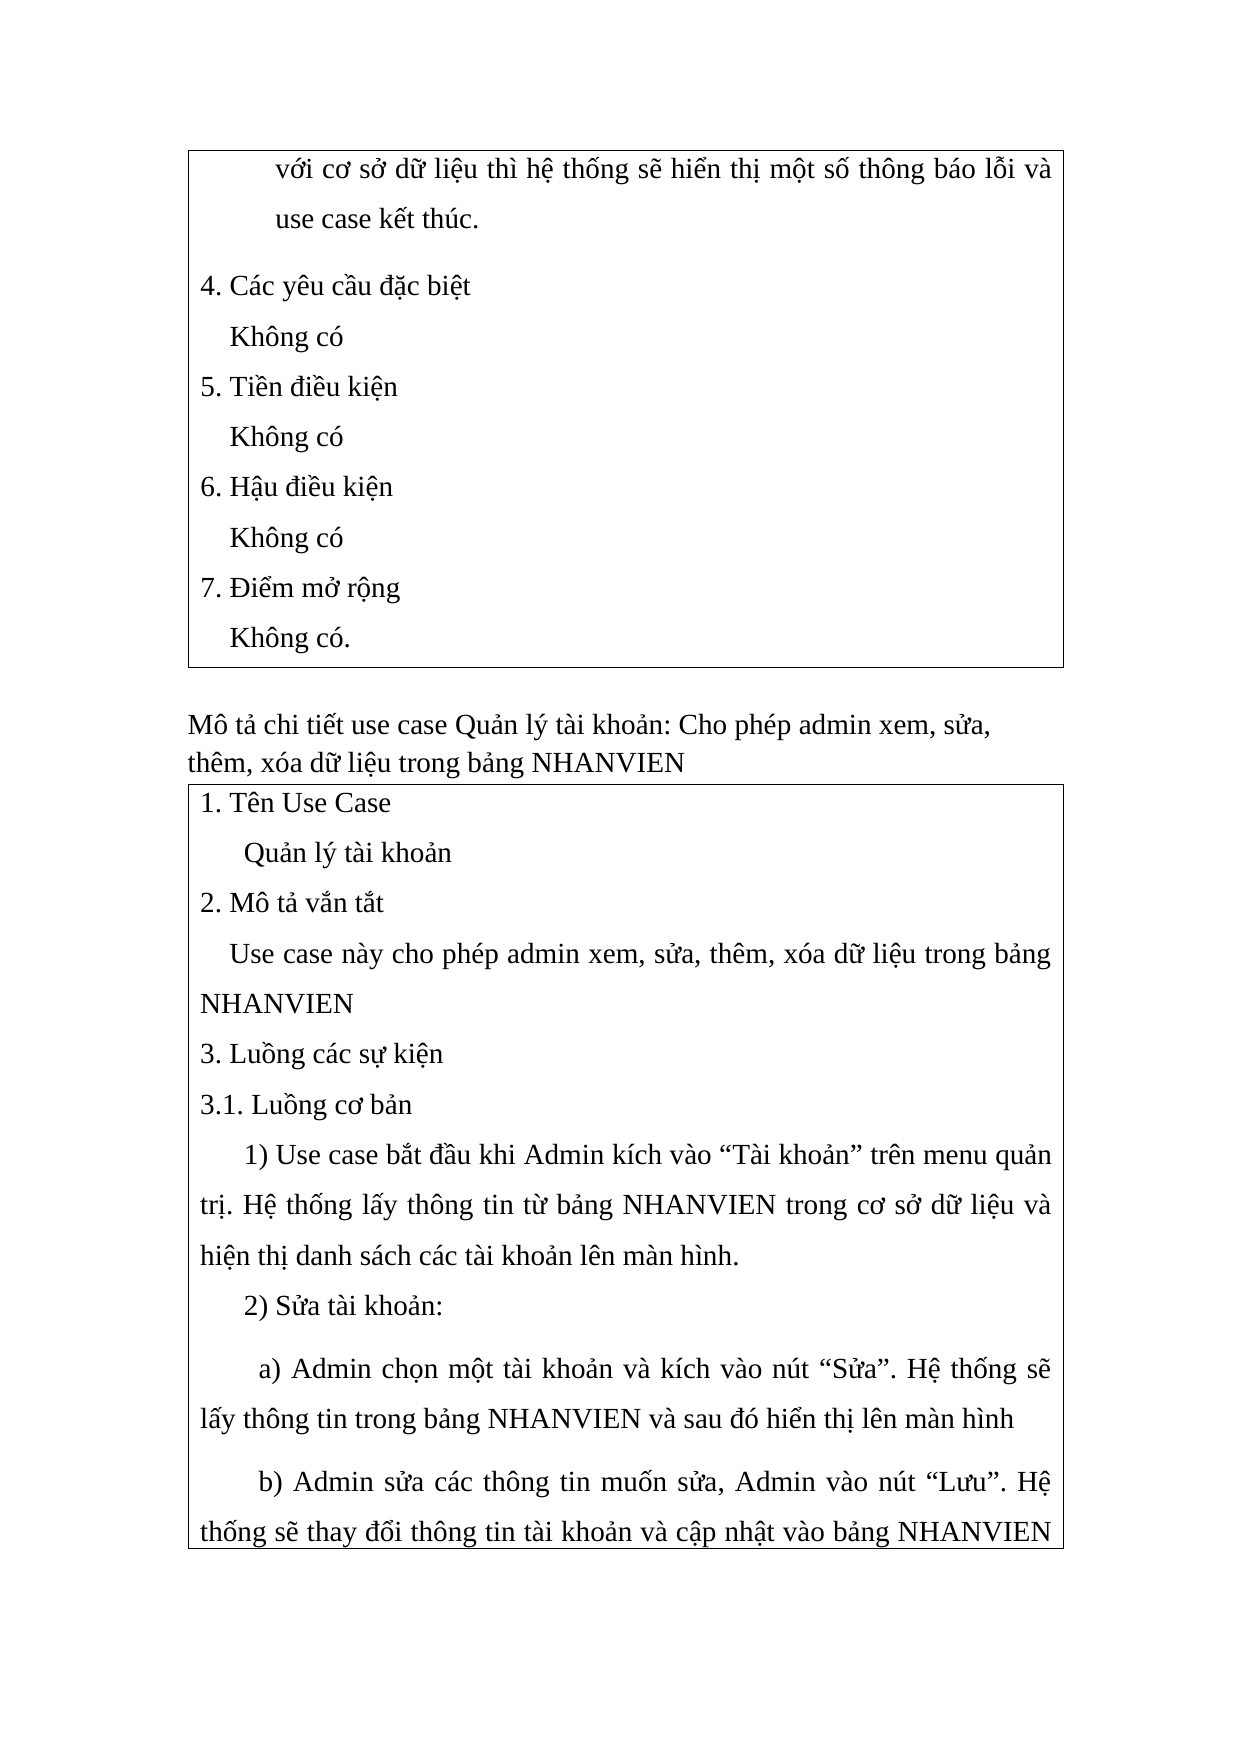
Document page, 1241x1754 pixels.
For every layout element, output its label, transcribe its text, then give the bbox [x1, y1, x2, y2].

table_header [189, 785, 1063, 1548]
text Mô tả chi tiết use case Quản lý tài khoản: Cho phép admin xem, sửa, thêm, xóa dữ liệu trong bảng NHANVIEN [187, 707, 1053, 779]
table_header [189, 151, 1063, 667]
